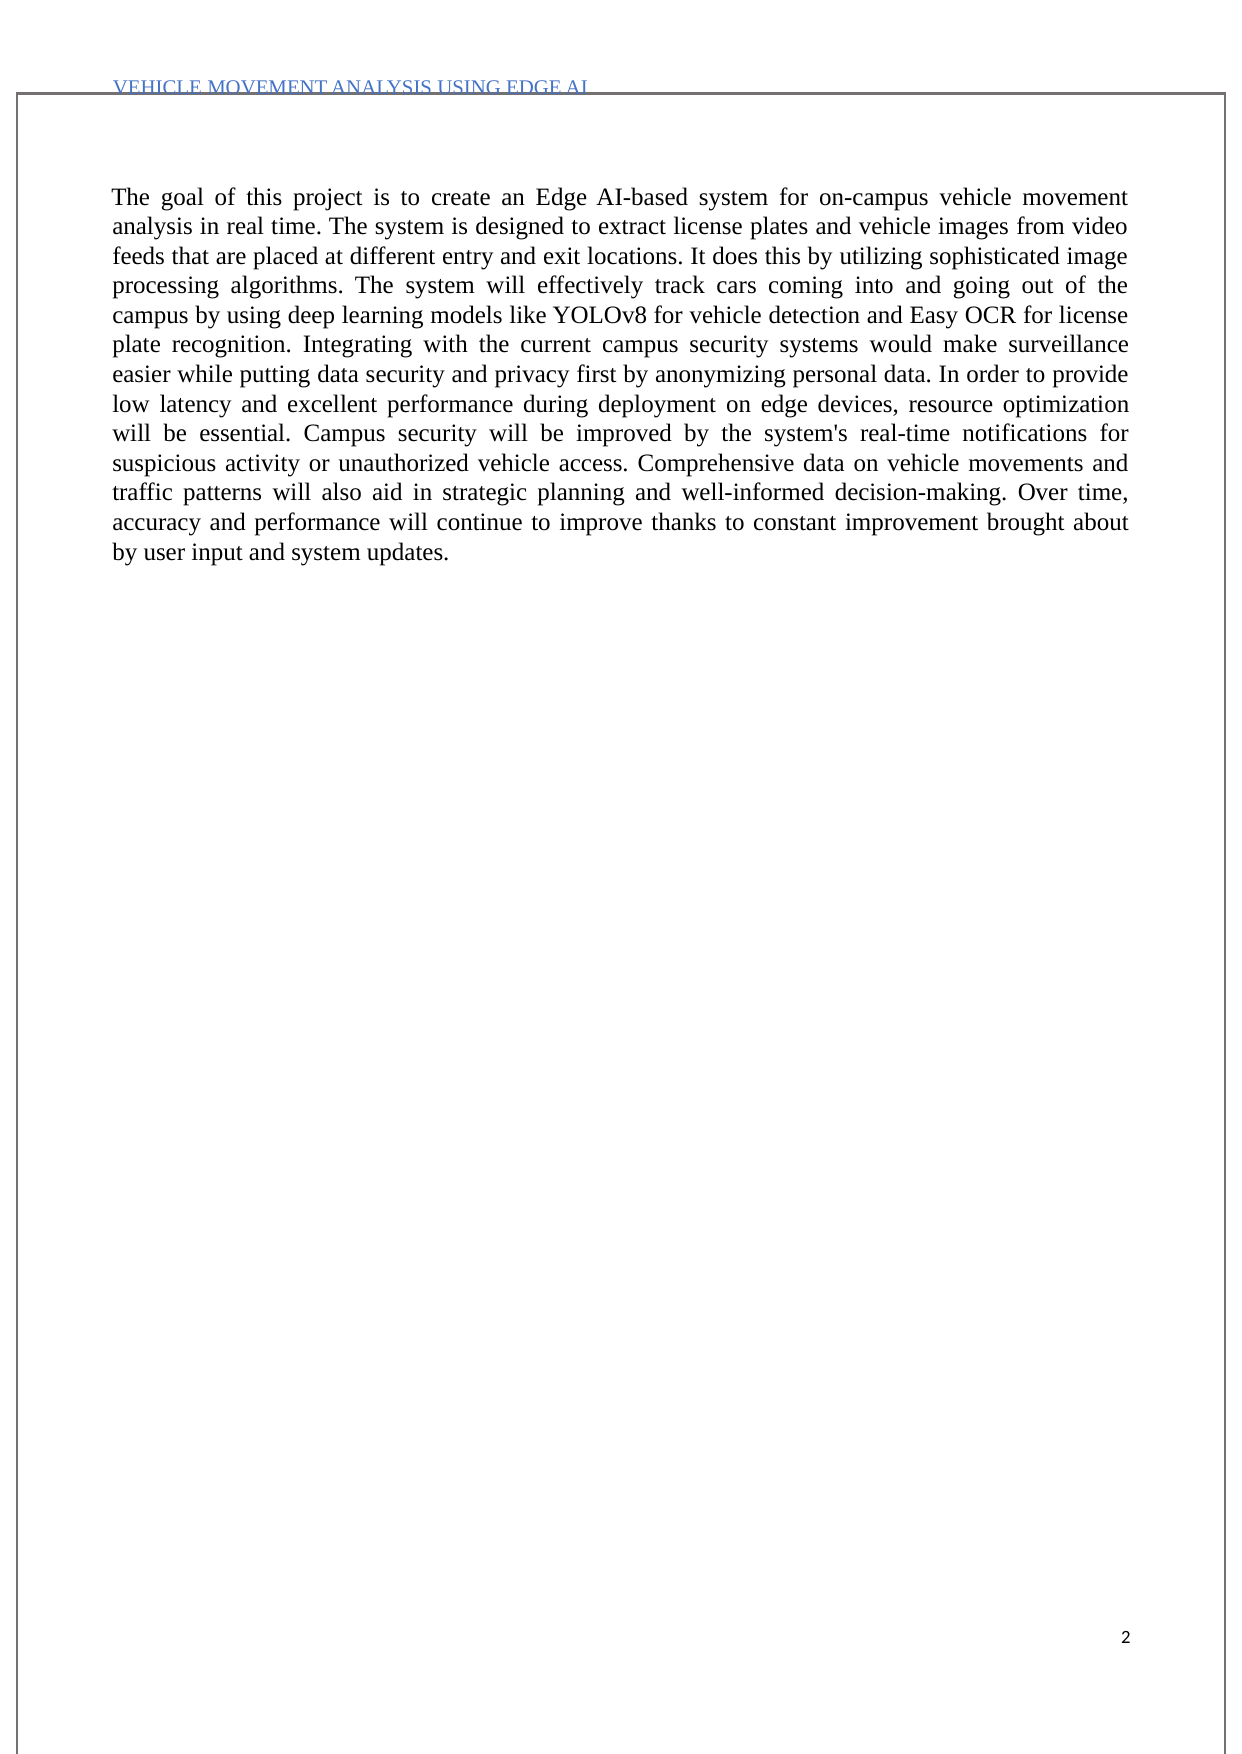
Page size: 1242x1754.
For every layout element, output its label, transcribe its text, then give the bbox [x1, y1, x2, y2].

text The goal of this project is to create an Edge AI-based system for on-campus vehicle movement analysis in real time. The system is designed to extract license plates and vehicle images from video feeds that are placed at different entry and exit locations. It does this by utilizing sophisticated image processing algorithms. The system will effectively track cars coming into and going out of the campus by using deep learning models like YOLOv8 for vehicle detection and Easy OCR for license plate recognition. Integrating with the current campus security systems would make surveillance easier while putting data security and privacy first by anonymizing personal data. In order to provide low latency and excellent performance during deployment on edge devices, resource optimization will be essential. Campus security will be improved by the system's real-time notifications for suspicious activity or unauthorized vehicle access. Comprehensive data on vehicle movements and traffic patterns will also aid in strategic planning and well-informed decision-making. Over time, accuracy and performance will continue to improve thanks to constant improvement brought about by user input and system updates. [111, 182, 1130, 565]
